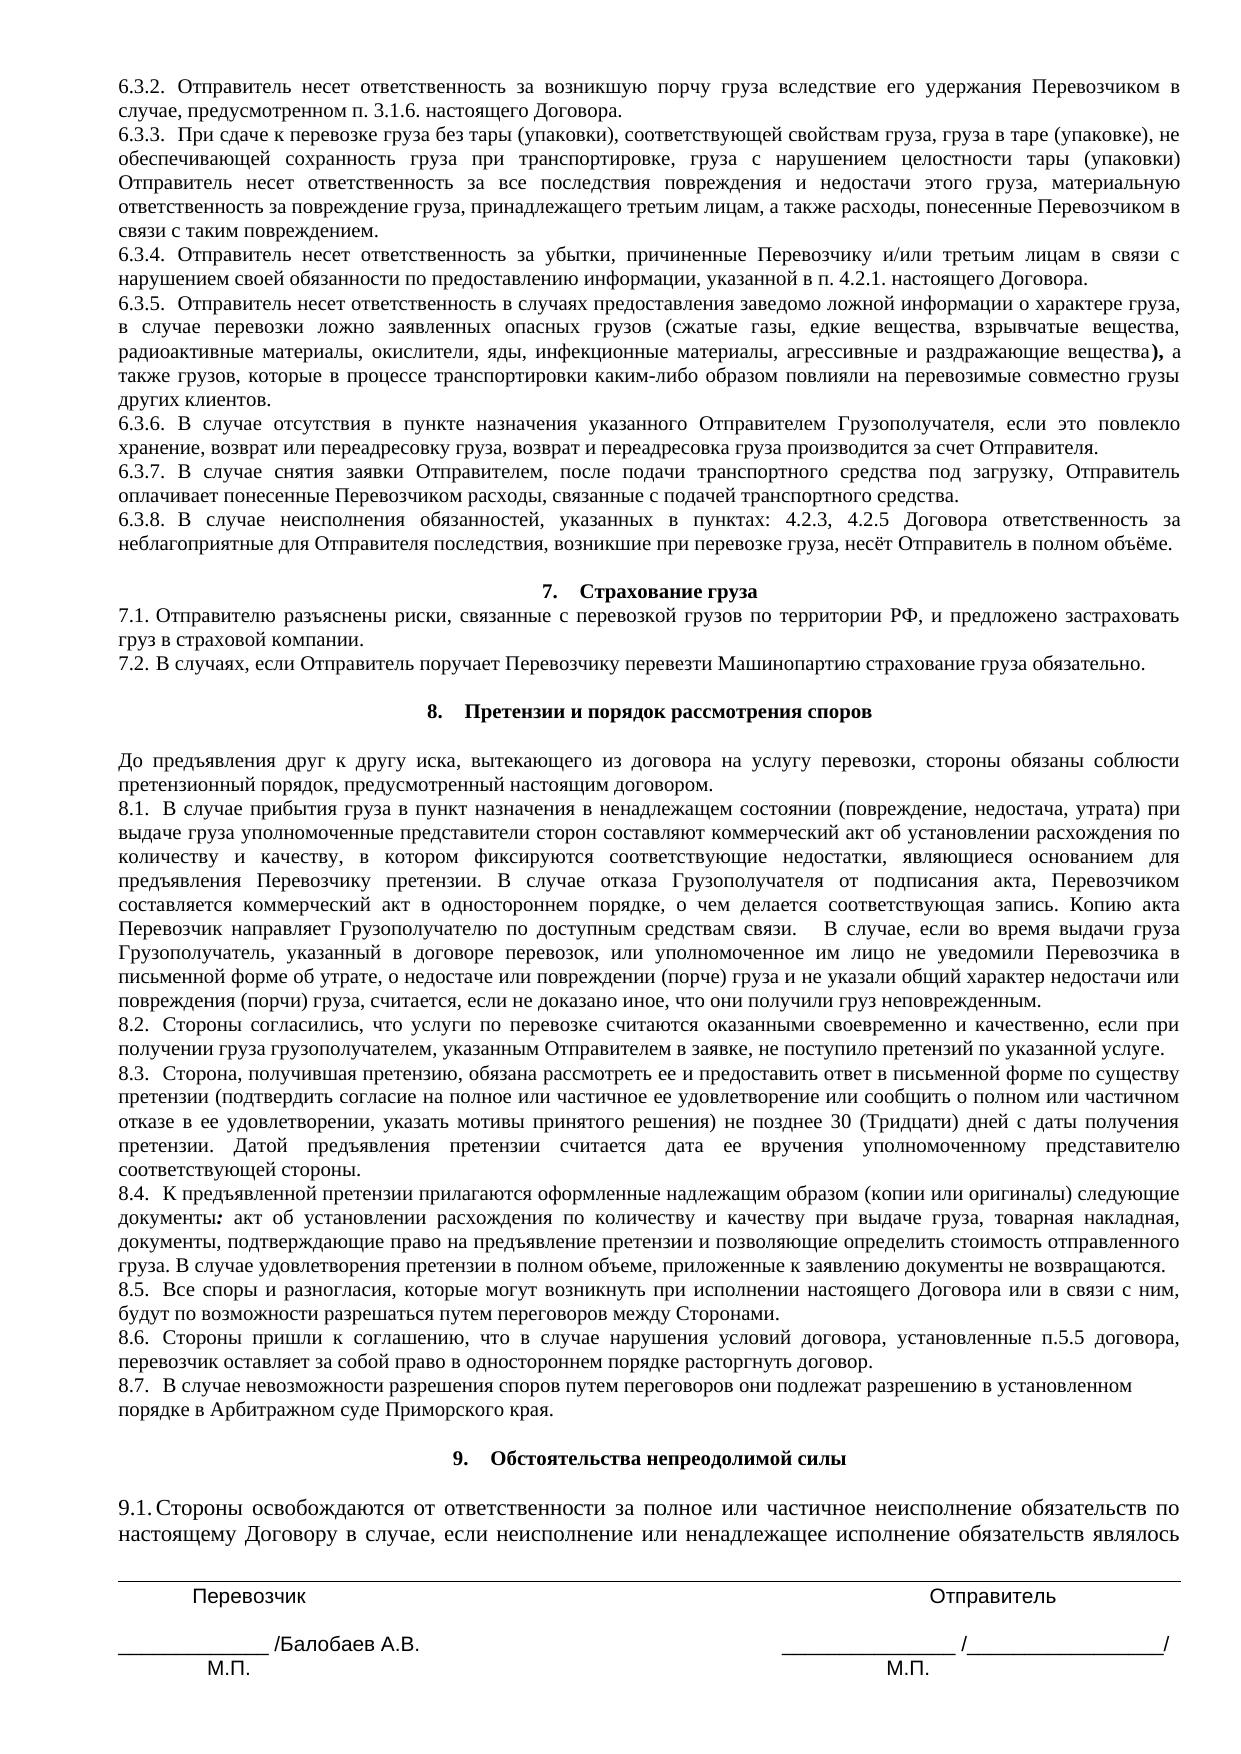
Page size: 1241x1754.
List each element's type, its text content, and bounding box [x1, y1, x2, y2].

list Отправитель несет ответственность за возникшую порчу груза вследствие его удержания Перевозчиком в случае, предусмотренном п. 3.1.6. настоящего Договора. [118, 74, 1181, 122]
list Все споры и разногласия, которые могут возникнуть при исполнении настоящего Договора или в связи с ним, будут по возможности разрешаться путем переговоров между Сторонами. [118, 1277, 1181, 1325]
list Стороны согласились, что услуги по перевозке считаются оказанными своевременно и качественно, если при получении груза грузополучателем, указанным Отправителем в заявке, не поступило претензий по указанной услуге. [118, 1012, 1181, 1060]
list Отправителю разъяснены риски, связанные с перевозкой грузов по территории РФ, и предложено застраховать груз в страховой компании. [118, 603, 1181, 651]
list В случае отсутствия в пункте назначения указанного Отправителем Грузополучателя, если это повлекло хранение, возврат или переадресовку груза, возврат и переадресовка груза производится за счет Отправителя. [118, 411, 1181, 459]
list Претензии и порядок рассмотрения споров [118, 699, 1181, 723]
list В случае невозможности разрешения споров путем переговоров они подлежат разрешению в установленном порядке в Арбитражном суде Приморского края. [118, 1373, 1181, 1421]
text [118, 1493, 1181, 1546]
list Сторона, получившая претензию, обязана рассмотреть ее и предоставить ответ в письменной форме по существу претензии (подтвердить согласие на полное или частичное ее удовлетворение или сообщить о полном или частичном отказе в ее удовлетворении, указать мотивы принятого решения) не позднее 30 (Тридцати) дней с даты получения претензии. Датой предъявления претензии считается дата ее вручения уполномоченному представителю соответствующей стороны. [118, 1060, 1181, 1181]
list Отправитель несет ответственность в случаях предоставления заведомо ложной информации о характере груза, в случае перевозки ложно заявленных опасных грузов (сжатые газы, едкие вещества, взрывчатые вещества, радиоактивные материалы, окислители, яды, инфекционные материалы, агрессивные и раздражающие вещества), а также грузов, которые в процессе транспортировки каким-либо образом повлияли на перевозимые совместно грузы других клиентов. [118, 290, 1181, 411]
list Стороны пришли к соглашению, что в случае нарушения условий договора, установленные п.5.5 договора, перевозчик оставляет за собой право в одностороннем порядке расторгнуть договор. [118, 1325, 1181, 1373]
list При сдаче к перевозке груза без тары (упаковки), соответствующей свойствам груза, груза в таре (упаковке), не обеспечивающей сохранность груза при транспортировке, груза с нарушением целостности тары (упаковки) Отправитель несет ответственность за все последствия повреждения и недостачи этого груза, материальную ответственность за повреждение груза, принадлежащего третьим лицам, а также расходы, понесенные Перевозчиком в связи с таким повреждением. [118, 122, 1181, 242]
list В случаях, если Отправитель поручает Перевозчику перевезти Машинопартию страхование груза обязательно. [118, 651, 1181, 675]
text До предъявления друг к другу иска, вытекающего из договора на услугу перевозки, стороны обязаны соблюсти претензионный порядок, предусмотренный настоящим договором. [118, 748, 1181, 796]
list Обстоятельства непреодолимой силы [118, 1445, 1181, 1469]
list Отправитель несет ответственность за убытки, причиненные Перевозчику и/или третьим лицам в связи с нарушением своей обязанности по предоставлению информации, указанной в п. 4.2.1. настоящего Договора. [118, 242, 1181, 290]
list В случае неисполнения обязанностей, указанных в пунктах: 4.2.3, 4.2.5 Договора ответственность за неблагоприятные для Отправителя последствия, возникшие при перевозке груза, несёт Отправитель в полном объёме. [118, 507, 1181, 555]
list Страхование груза [118, 579, 1181, 603]
list В случае снятия заявки Отправителем, после подачи транспортного средства под загрузку, Отправитель оплачивает понесенные Перевозчиком расходы, связанные с подачей транспортного средства. [118, 459, 1181, 507]
list К предъявленной претензии прилагаются оформленные надлежащим образом (копии или оригиналы) следующие документы: акт об установлении расхождения по количеству и качеству при выдаче груза, товарная накладная, документы, подтверждающие право на предъявление претензии и позволяющие определить стоимость отправленного груза. В случае удовлетворения претензии в полном объеме, приложенные к заявлению документы не возвращаются. [118, 1181, 1181, 1277]
list В случае прибытия груза в пункт назначения в ненадлежащем состоянии (повреждение, недостача, утрата) при выдаче груза уполномоченные представители сторон составляют коммерческий акт об установлении расхождения по количеству и качеству, в котором фиксируются соответствующие недостатки, являющиеся основанием для предъявления Перевозчику претензии. В случае отказа Грузополучателя от подписания акта, Перевозчиком составляется коммерческий акт в одностороннем порядке, о чем делается соответствующая запись. Копию акта Перевозчик направляет Грузополучателю по доступным средствам связи. В случае, если во время выдачи груза Грузополучатель, указанный в договоре перевозок, или уполномоченное им лицо не уведомили Перевозчика в письменной форме об утрате, о недостаче или повреждении (порче) груза и не указали общий характер недостачи или повреждения (порчи) груза, считается, если не доказано иное, что они получили груз неповрежденным. [118, 796, 1181, 1012]
